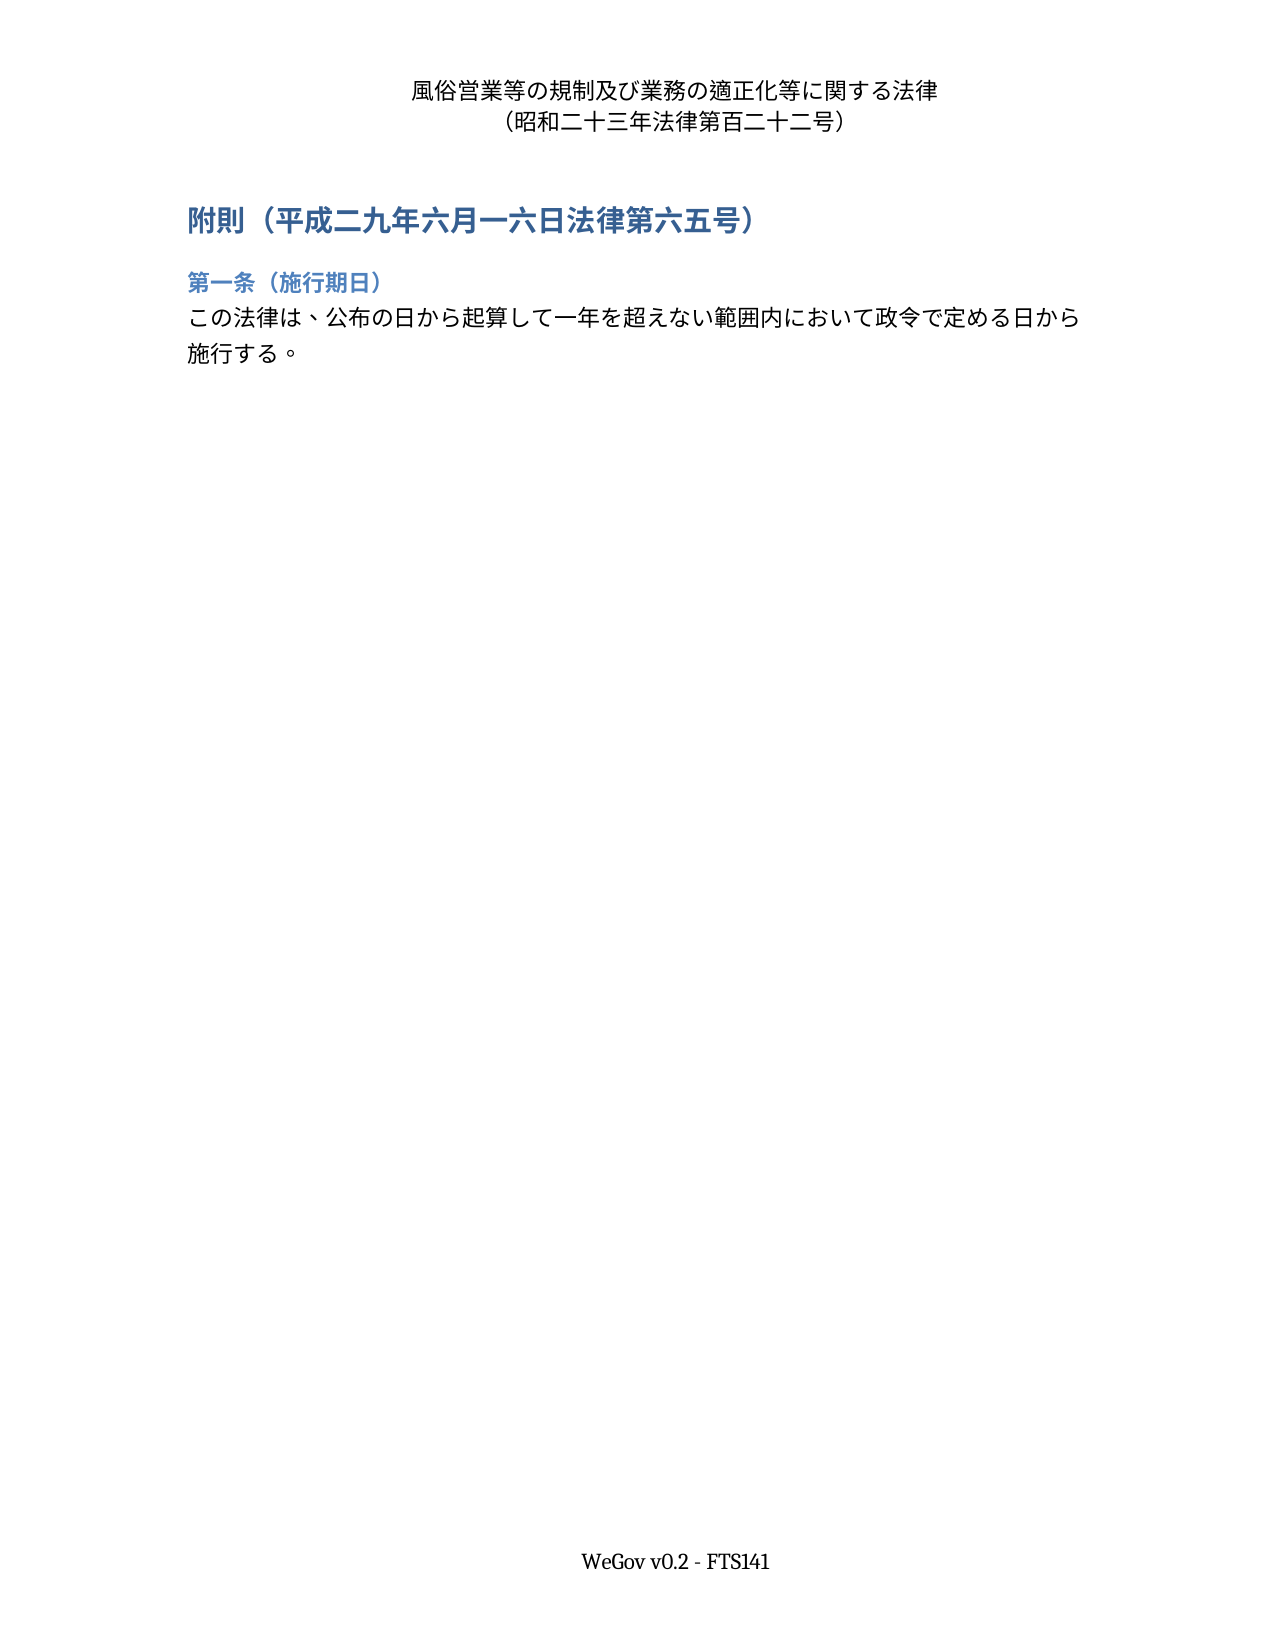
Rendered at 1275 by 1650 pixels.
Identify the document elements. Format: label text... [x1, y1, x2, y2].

text この法律は、公布の日から起算して一年を超えない範囲内において政令で定める日から施行する。 [187, 302, 1087, 369]
subtitle 附則（平成二九年六月一六日法律第六五号） [187, 200, 1087, 240]
subtitle 第一条（施行期日） [187, 266, 1087, 298]
